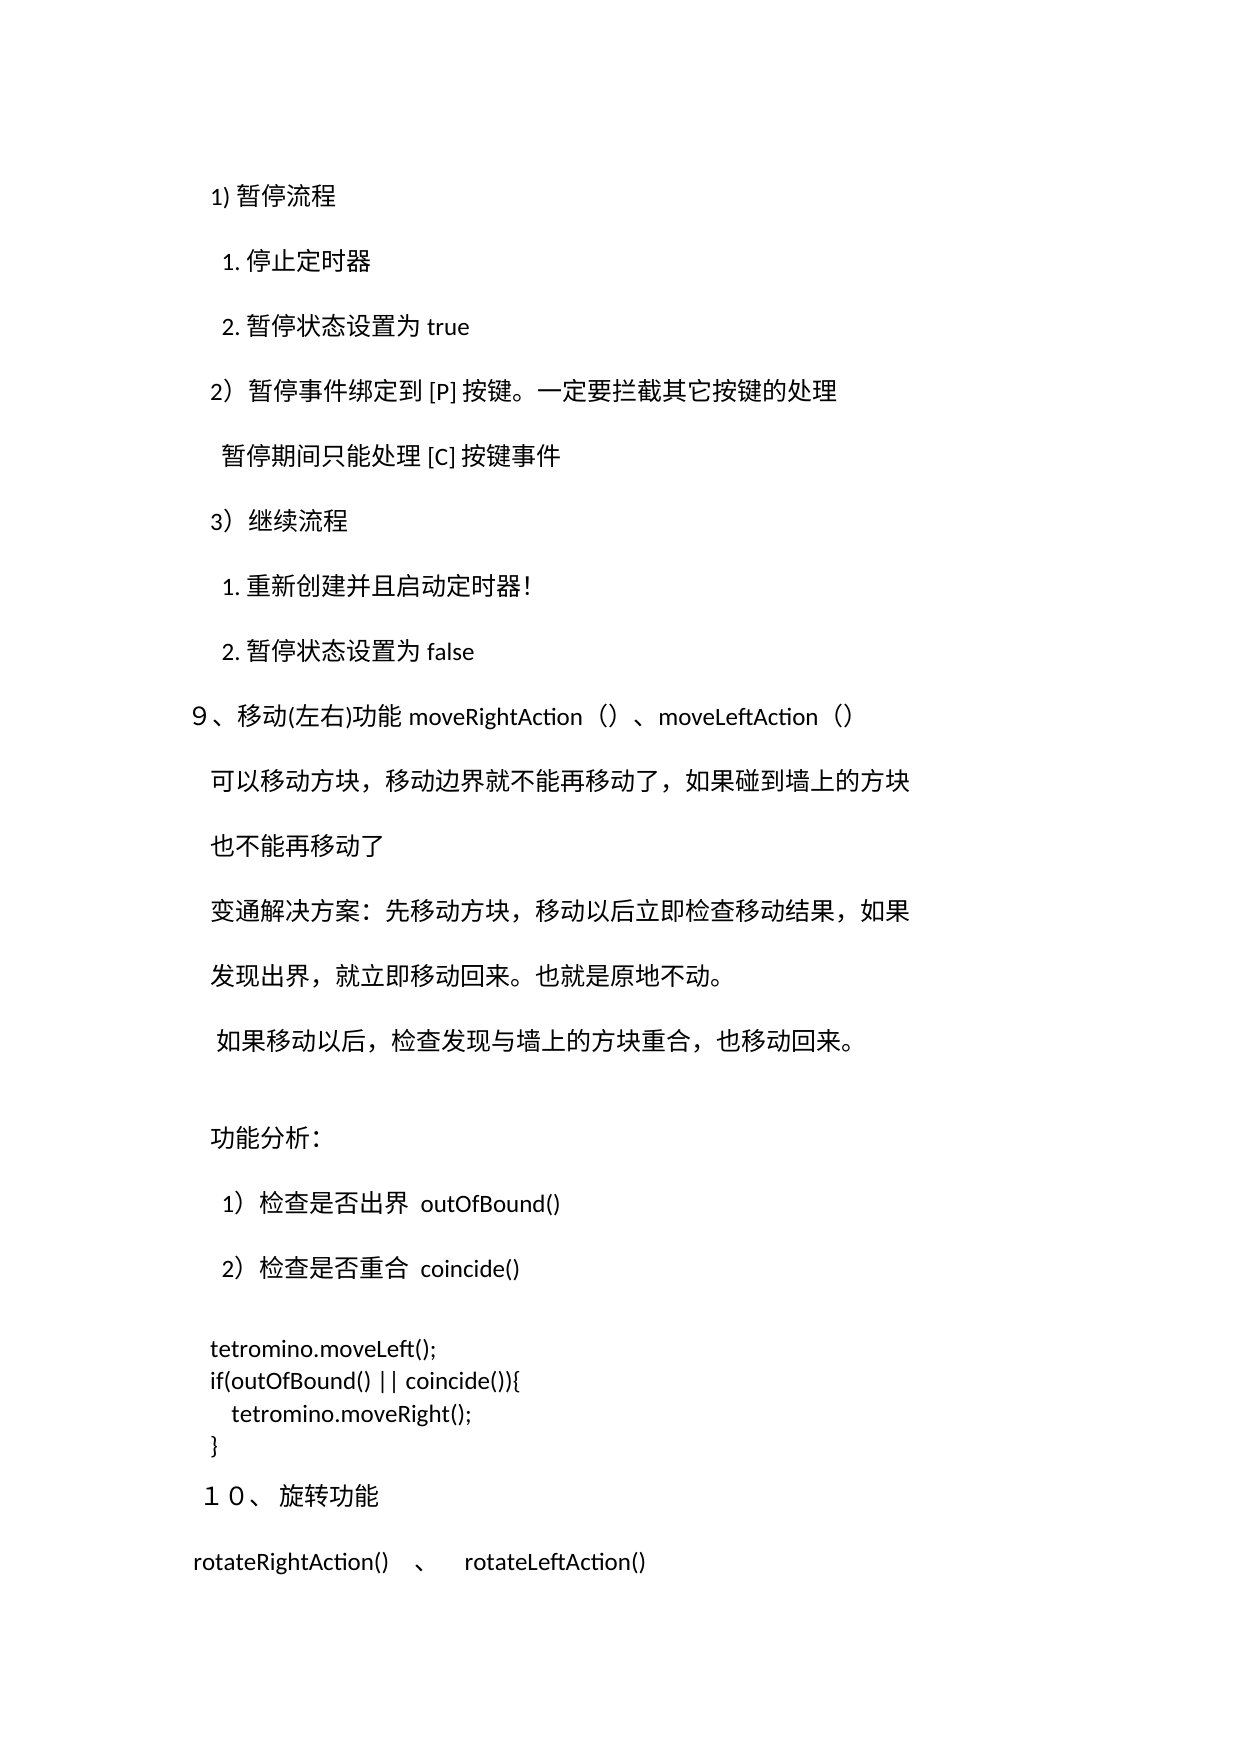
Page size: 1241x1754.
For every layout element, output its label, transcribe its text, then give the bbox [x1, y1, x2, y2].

text １０、 旋转功能 [187, 1462, 1053, 1527]
text rotateRightAction() 、 rotateLeftAction() [187, 1527, 1053, 1592]
text 暂停期间只能处理 [C] 按键事件 [187, 422, 1053, 487]
text if(outOfBound() || coincide()){ [187, 1364, 1053, 1397]
text 变通解决方案：先移动方块，移动以后立即检查移动结果，如果 [187, 877, 1053, 942]
text 发现出界，就立即移动回来。也就是原地不动。 [187, 942, 1053, 1007]
text 1）检查是否出界 outOfBound() [187, 1169, 1053, 1234]
text 功能分析： [187, 1104, 1053, 1169]
text tetromino.moveLeft(); [187, 1332, 1053, 1364]
text 可以移动方块，移动边界就不能再移动了，如果碰到墙上的方块 [187, 747, 1053, 812]
text } [187, 1429, 1053, 1462]
text 也不能再移动了 [187, 812, 1053, 877]
text 2）检查是否重合 coincide() [187, 1234, 1053, 1299]
text 2. 暂停状态设置为 true [187, 292, 1053, 357]
text 如果移动以后，检查发现与墙上的方块重合，也移动回来。 [187, 1007, 1053, 1072]
text 1. 停止定时器 [187, 227, 1053, 292]
text 1) 暂停流程 [187, 162, 1053, 227]
text 2. 暂停状态设置为 false [187, 617, 1053, 682]
text tetromino.moveRight(); [187, 1397, 1053, 1429]
text 1. 重新创建并且启动定时器！ [187, 552, 1053, 617]
text 2）暂停事件绑定到 [P] 按键。一定要拦截其它按键的处理 [187, 357, 1053, 422]
text 3）继续流程 [187, 487, 1053, 552]
text ９、移动(左右)功能 moveRightAction（）、moveLeftAction（） [187, 682, 1053, 747]
